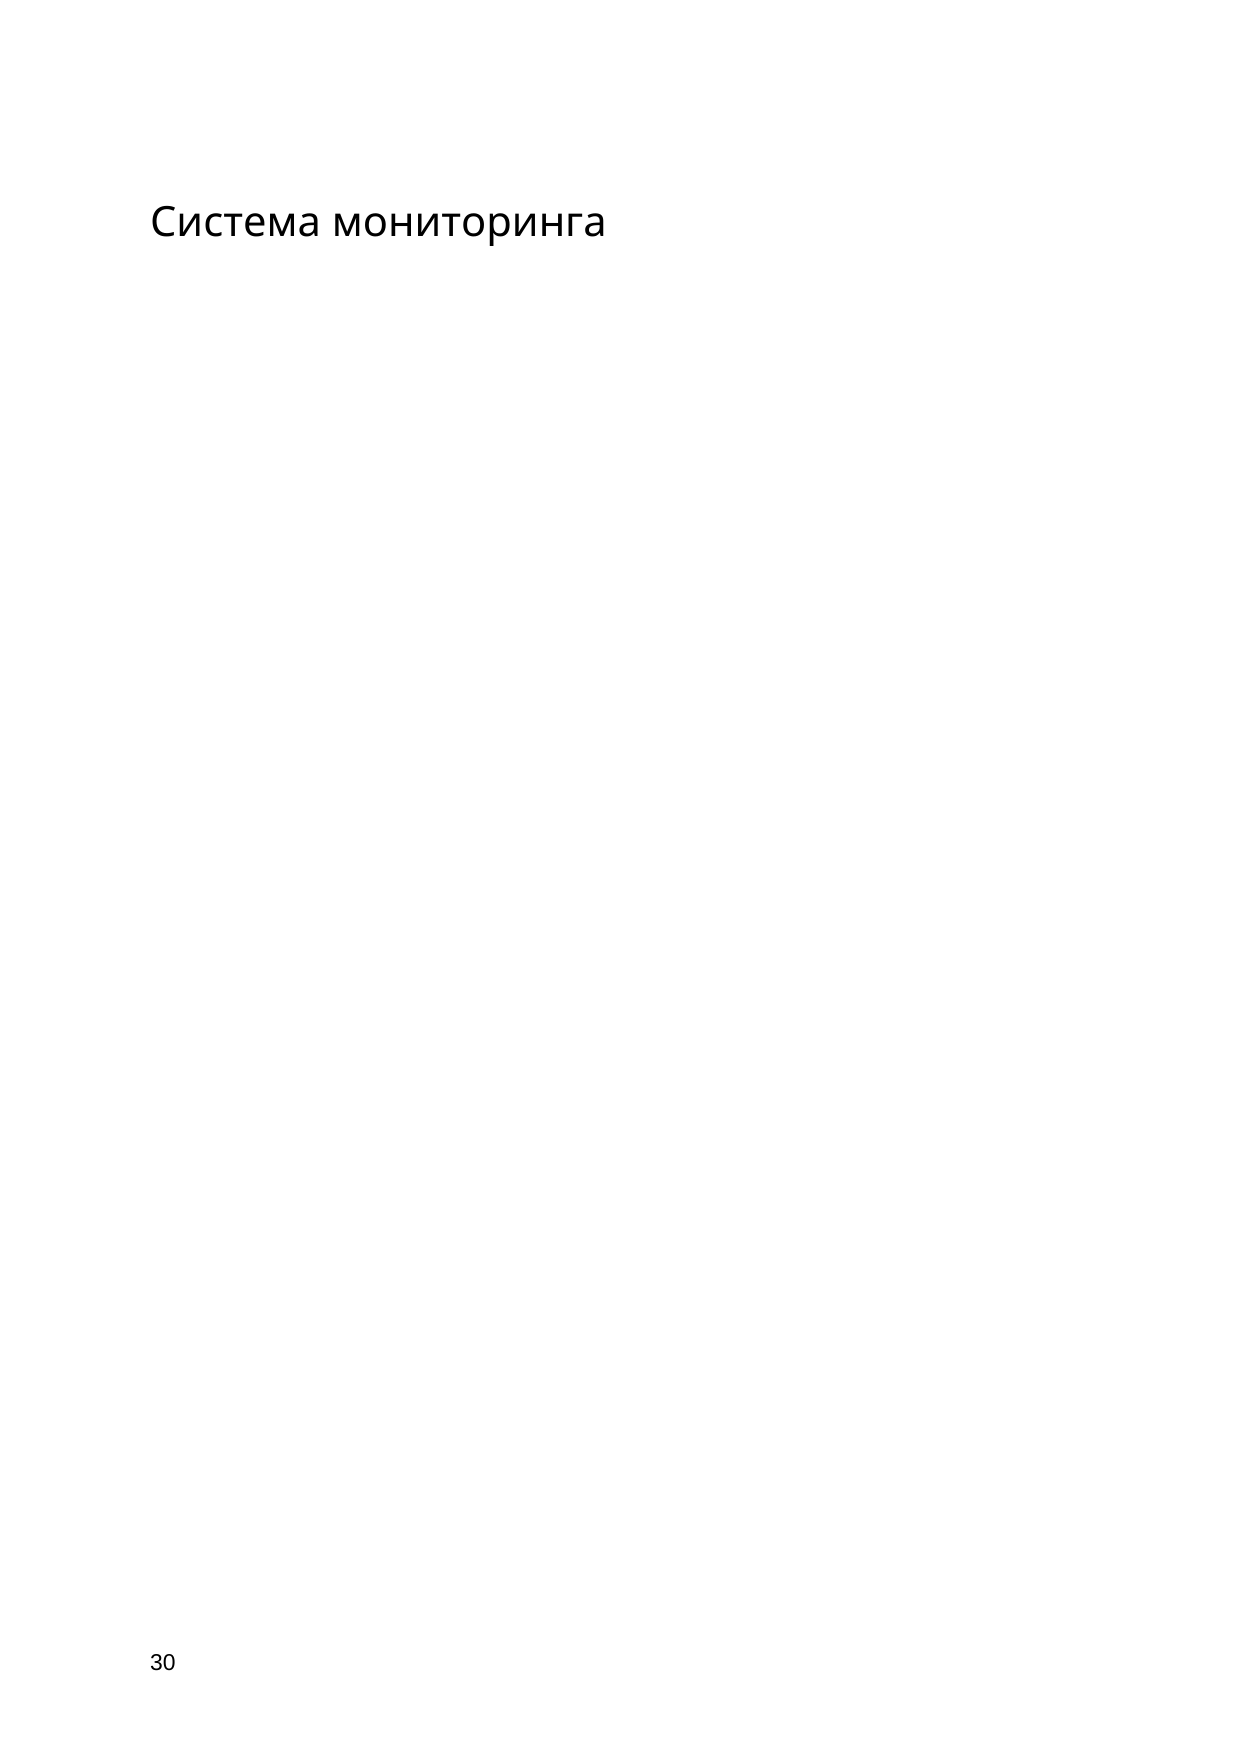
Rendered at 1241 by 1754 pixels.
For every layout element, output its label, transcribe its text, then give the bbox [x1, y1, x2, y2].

subtitle Система мониторинга [150, 192, 1090, 248]
